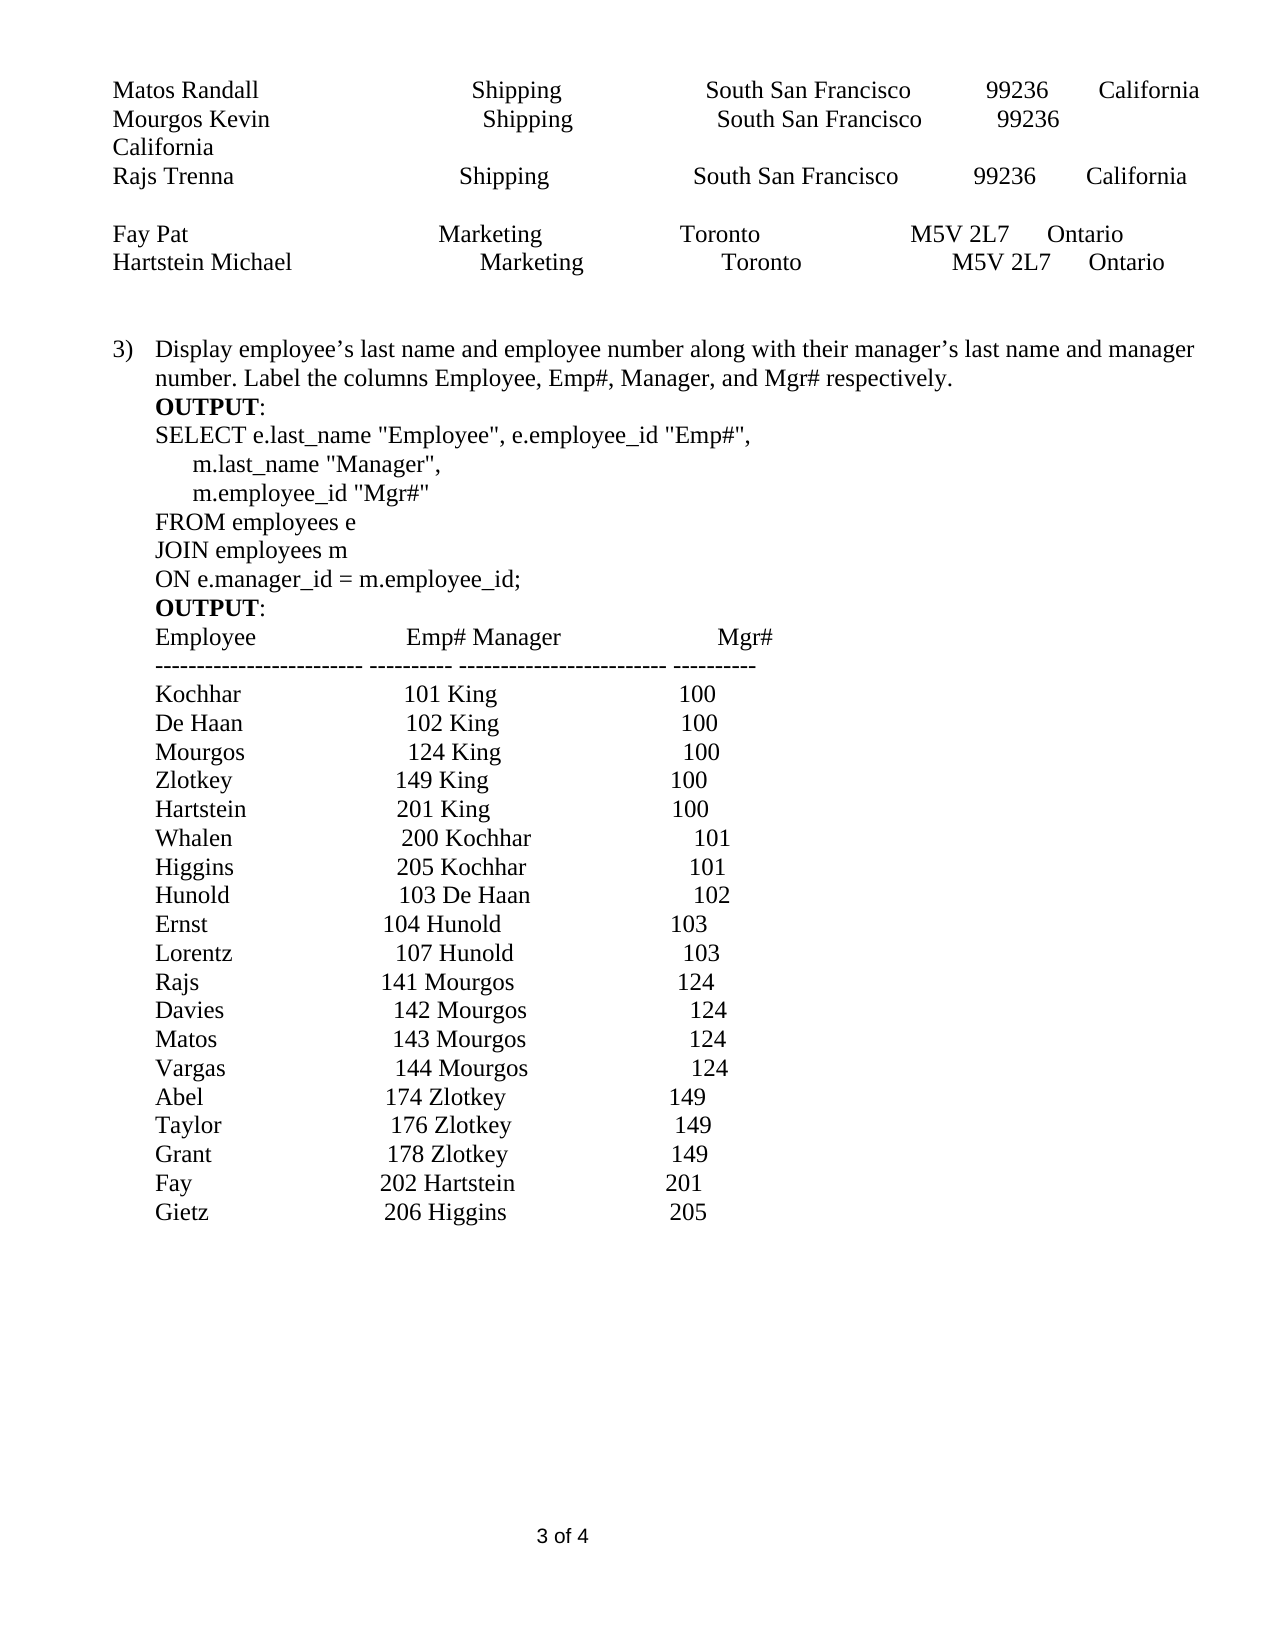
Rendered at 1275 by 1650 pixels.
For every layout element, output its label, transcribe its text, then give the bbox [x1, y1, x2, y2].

list Davies 142 Mourgos 124 [155, 995, 1200, 1024]
text Rajs Trenna Shipping South San Francisco 99236 California [112, 161, 1200, 190]
list Fay 202 Hartstein 201 [155, 1168, 1200, 1197]
list Kochhar 101 King 100 [155, 679, 1200, 708]
list Mourgos 124 King 100 [155, 737, 1200, 765]
list Abel 174 Zlotkey 149 [155, 1082, 1200, 1110]
list m.last_name "Manager", [155, 449, 1200, 478]
list Higgins 205 Kochhar 101 [155, 852, 1200, 880]
list Hartstein 201 King 100 [155, 794, 1200, 823]
list De Haan 102 King 100 [155, 708, 1200, 737]
text Fay Pat Marketing Toronto M5V 2L7 Ontario [112, 219, 1200, 247]
list m.employee_id "Mgr#" [155, 478, 1200, 507]
list Gietz 206 Higgins 205 [155, 1197, 1200, 1225]
text Matos Randall Shipping South San Francisco 99236 California [112, 75, 1200, 104]
list Vargas 144 Mourgos 124 [155, 1053, 1200, 1082]
list Employee Emp# Manager Mgr# [155, 622, 1200, 650]
list Hunold 103 De Haan 102 [155, 880, 1200, 909]
list Taylor 176 Zlotkey 149 [155, 1110, 1200, 1139]
text Hartstein Michael Marketing Toronto M5V 2L7 Ontario [112, 247, 1200, 276]
list Matos 143 Mourgos 124 [155, 1024, 1200, 1053]
list Lorentz 107 Hunold 103 [155, 938, 1200, 967]
list JOIN employees m [155, 535, 1200, 564]
list OUTPUT: [155, 392, 1200, 420]
list ------------------------- ---------- ------------------------- ---------- [155, 650, 1200, 679]
list OUTPUT: [155, 593, 1200, 622]
list Zlotkey 149 King 100 [155, 765, 1200, 794]
list Ernst 104 Hunold 103 [155, 909, 1200, 938]
list FROM employees e [155, 507, 1200, 535]
list Whalen 200 Kochhar 101 [155, 823, 1200, 852]
text Mourgos Kevin Shipping South San Francisco 99236 California [112, 104, 1200, 161]
list Rajs 141 Mourgos 124 [155, 967, 1200, 995]
list SELECT e.last_name "Employee", e.employee_id "Emp#", [155, 420, 1200, 449]
list Display employee’s last name and employee number along with their manager’s last name and manager number. Label the columns Employee, Emp#, Manager, and Mgr# respectively. [112, 334, 1200, 392]
list Grant 178 Zlotkey 149 [155, 1139, 1200, 1168]
list ON e.manager_id = m.employee_id; [155, 564, 1200, 593]
